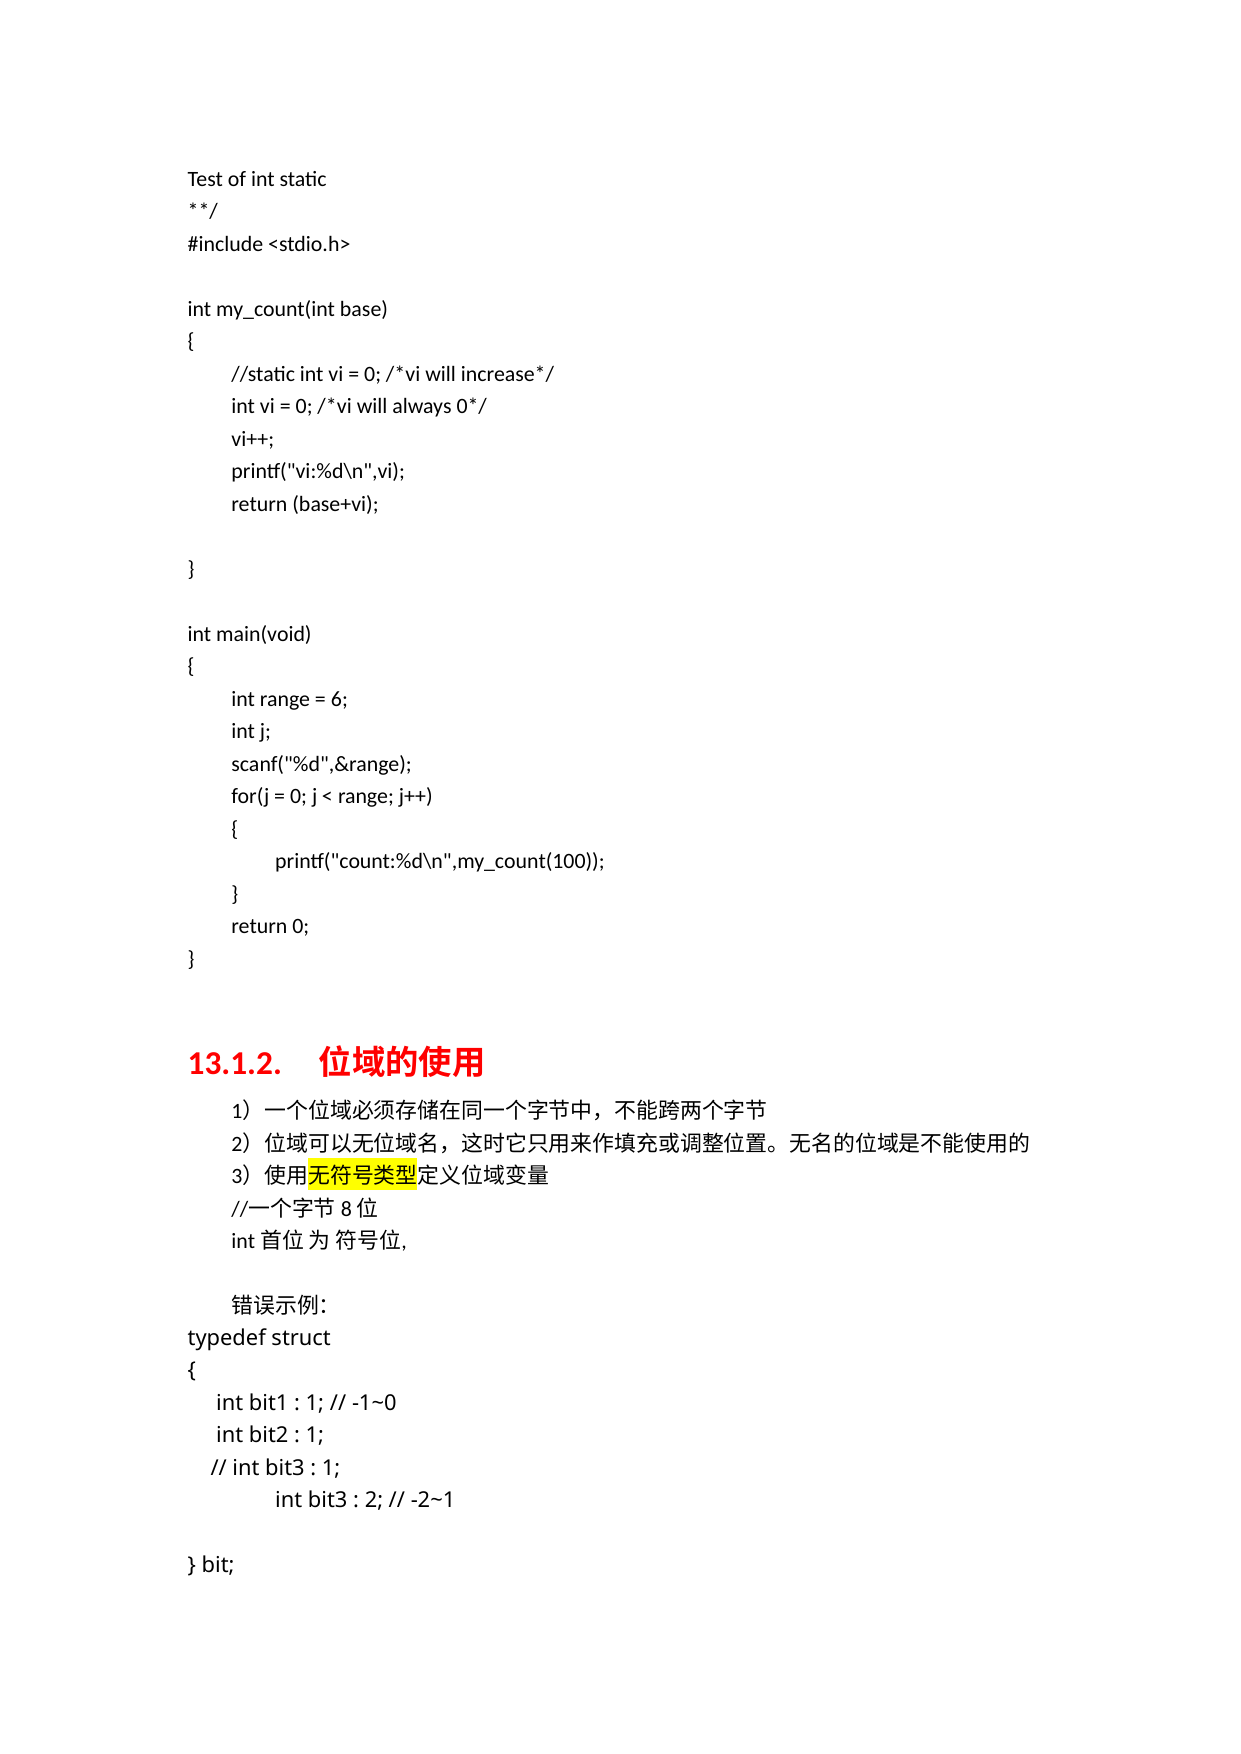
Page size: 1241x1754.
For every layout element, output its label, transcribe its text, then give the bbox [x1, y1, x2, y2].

text int bit3 : 2; // -2~1 [187, 1483, 1053, 1515]
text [187, 1515, 1053, 1580]
text #include <stdio.h> [187, 227, 1053, 259]
text 错误示例： typedef struct { int bit1 : 1; // -1~0 int bit2 : 1; // int bit3 : 1; [187, 1288, 1053, 1483]
text printf("vi:%d\n",vi); [187, 454, 1053, 487]
text for(j = 0; j < range; j++) [187, 779, 1053, 812]
text { [187, 649, 1053, 682]
text vi++; [187, 422, 1053, 454]
text } [187, 877, 1053, 909]
text int 首位 为 符号位, [187, 1223, 1053, 1255]
text int range = 6; [187, 682, 1053, 714]
text //一个字节 8位 [187, 1190, 1053, 1223]
text 1）一个位域必须存储在同一个字节中，不能跨两个字节 [187, 1093, 1053, 1125]
text 2）位域可以无位域名，这时它只用来作填充或调整位置。无名的位域是不能使用的 [187, 1125, 1053, 1158]
text } [187, 942, 1053, 974]
text 3）使用无符号类型定义位域变量 [417, 1158, 1053, 1190]
text return 0; [187, 909, 1053, 942]
text //static int vi = 0; /*vi will increase*/ [187, 357, 1053, 389]
text int j; [187, 714, 1053, 747]
text { [187, 812, 1053, 844]
text int main(void) [187, 617, 1053, 649]
subtitle 位域的使用 [187, 1028, 1053, 1093]
text **/ [187, 194, 1053, 227]
text } [187, 552, 1053, 584]
text return (base+vi); [187, 487, 1053, 519]
text int my_count(int base) [187, 292, 1053, 324]
text printf("count:%d\n",my_count(100)); [187, 844, 1053, 877]
text Test of int static [187, 162, 1053, 194]
text 3）使用无符号类型定义位域变量 [187, 1158, 308, 1190]
text int vi = 0; /*vi will always 0*/ [187, 389, 1053, 422]
text scanf("%d",&range); [187, 747, 1053, 779]
text { [187, 324, 1053, 357]
